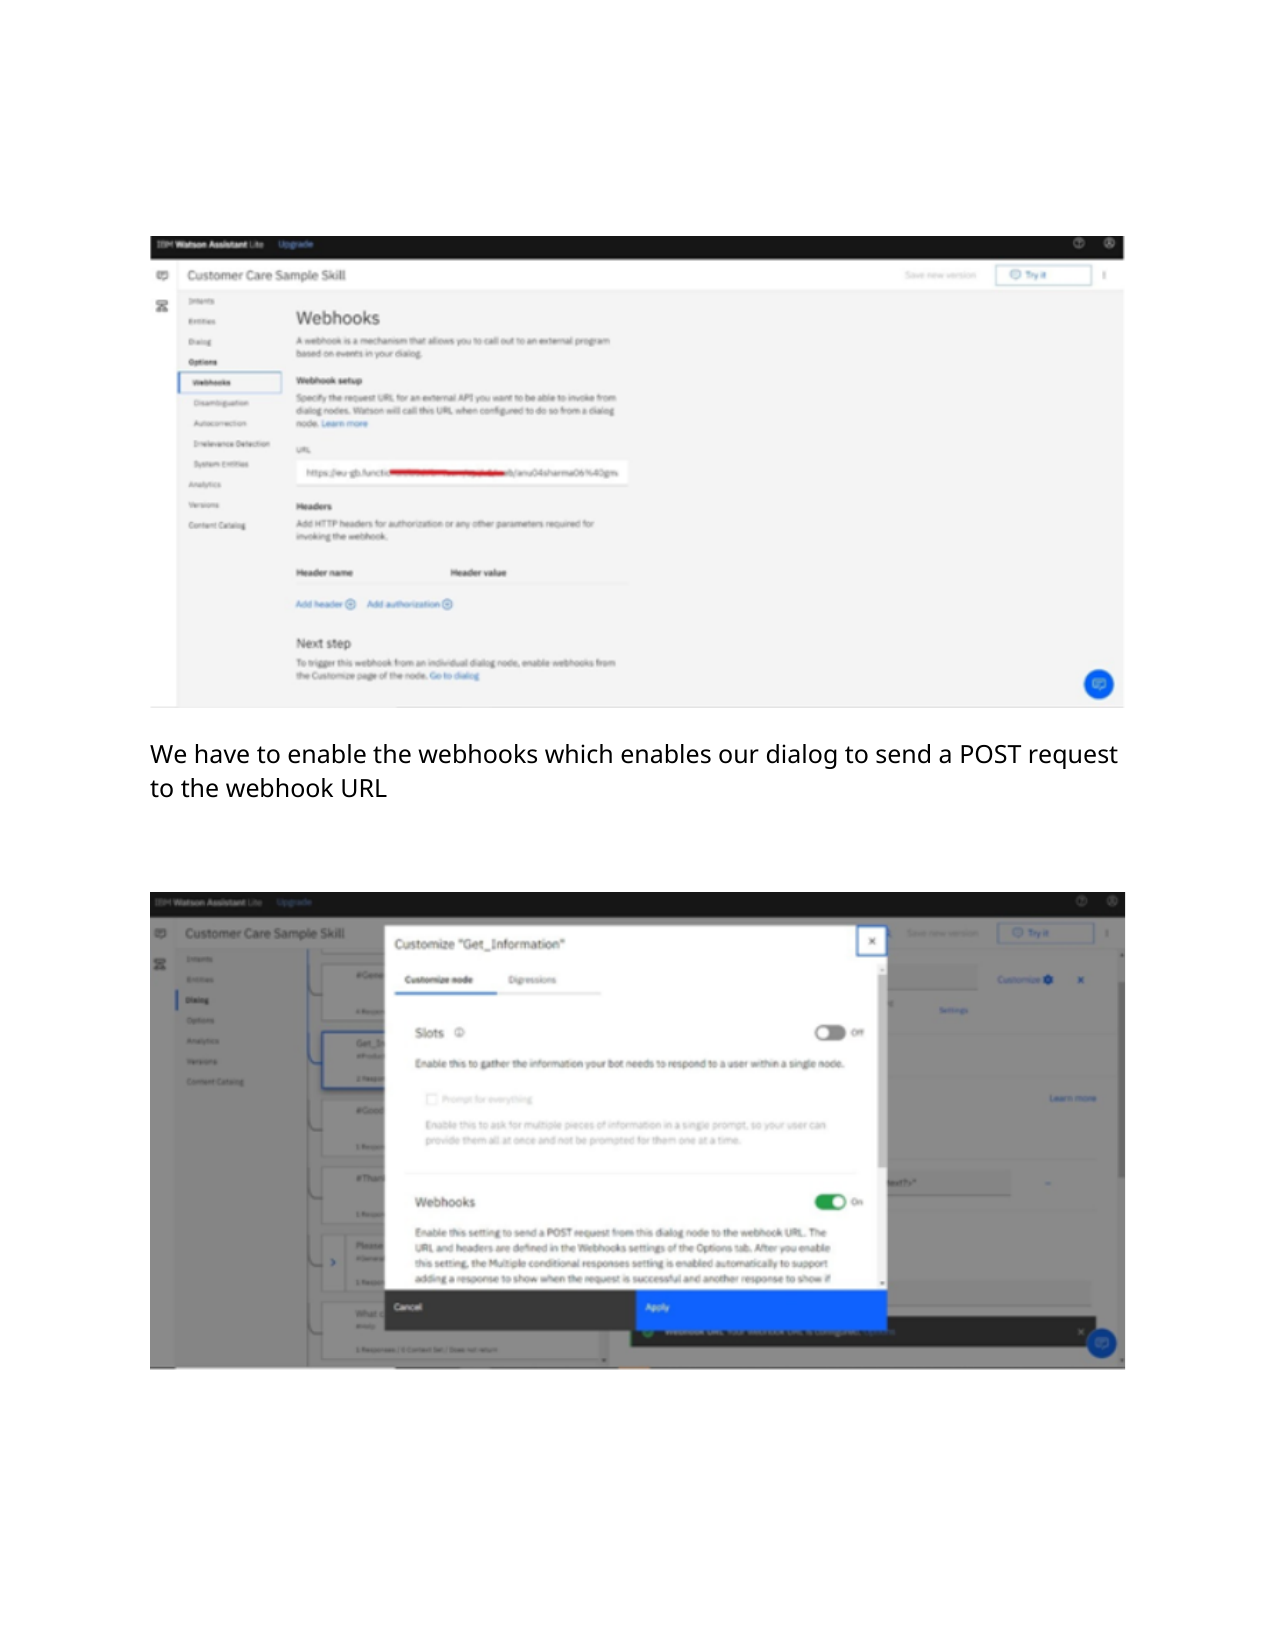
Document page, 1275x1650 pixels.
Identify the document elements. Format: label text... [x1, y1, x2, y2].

picture [150, 892, 1125, 1377]
text We have to enable the webhooks which enables our dialog to send a POST request to the webhook URL [150, 737, 1125, 805]
picture [150, 236, 1125, 708]
